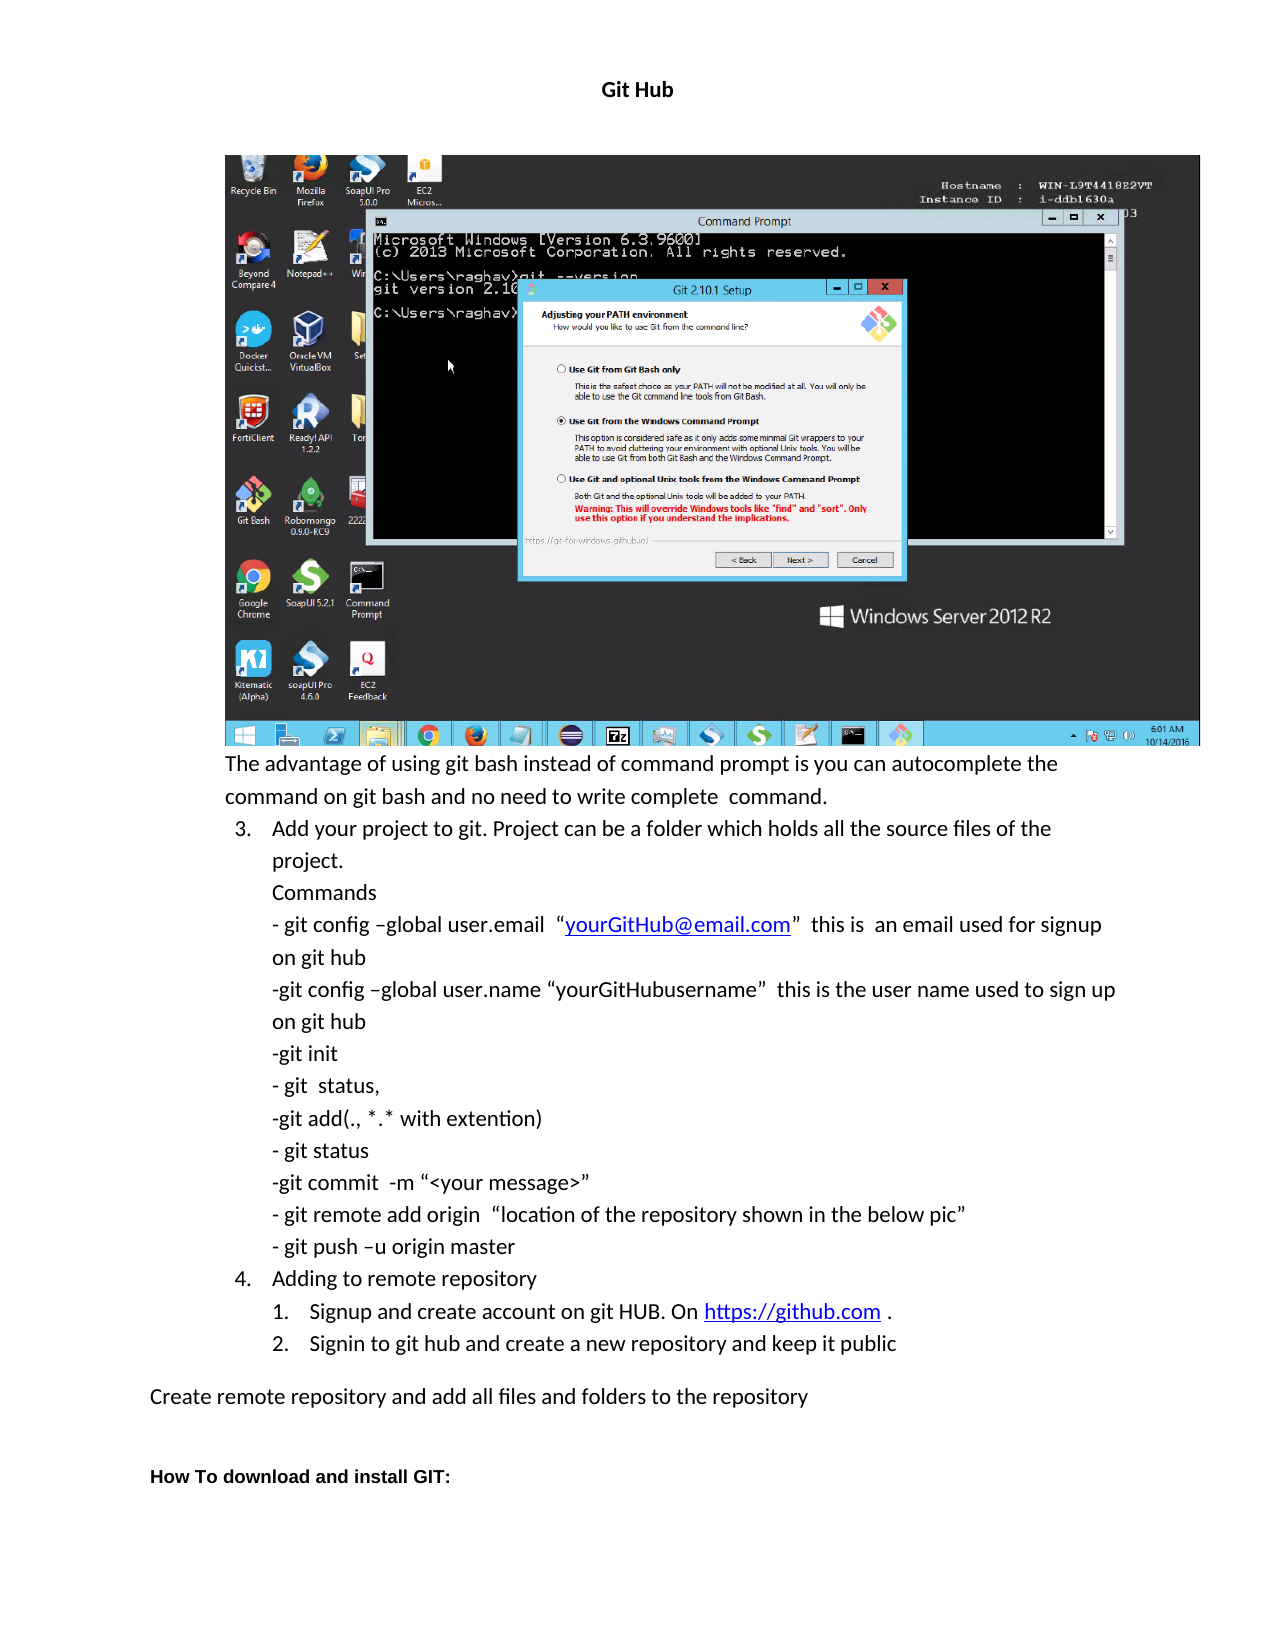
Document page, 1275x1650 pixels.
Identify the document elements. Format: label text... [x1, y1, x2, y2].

list The advantage of using git bash instead of command prompt is you can autocomplete the command on git bash and no need to write complete command. [225, 749, 1125, 810]
list Adding to remote repository [234, 1264, 1125, 1293]
text Create remote repository and add all files and folders to the repository [150, 1382, 1125, 1410]
picture [225, 155, 1200, 746]
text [150, 1435, 1125, 1488]
list Signup and create account on git HUB. On https://github.com . [272, 1297, 1125, 1325]
list Add your project to git. Project can be a folder which holds all the source files of the project. [234, 814, 1125, 874]
list Signin to git hub and create a new repository and keep it public [272, 1329, 1125, 1357]
list Commands - git config –global user.email “yourGitHub@email.com” this is an email used for signup on git hub -git config –global user.name “yourGitHubusername” this is the user name used to sign up on git hub -git init - git status, -git add(., *.* with extention) - git status -git commit -m “<your message>” - git remote add origin “location of the repository shown in the below pic” - git push –u origin master [272, 878, 1125, 1260]
